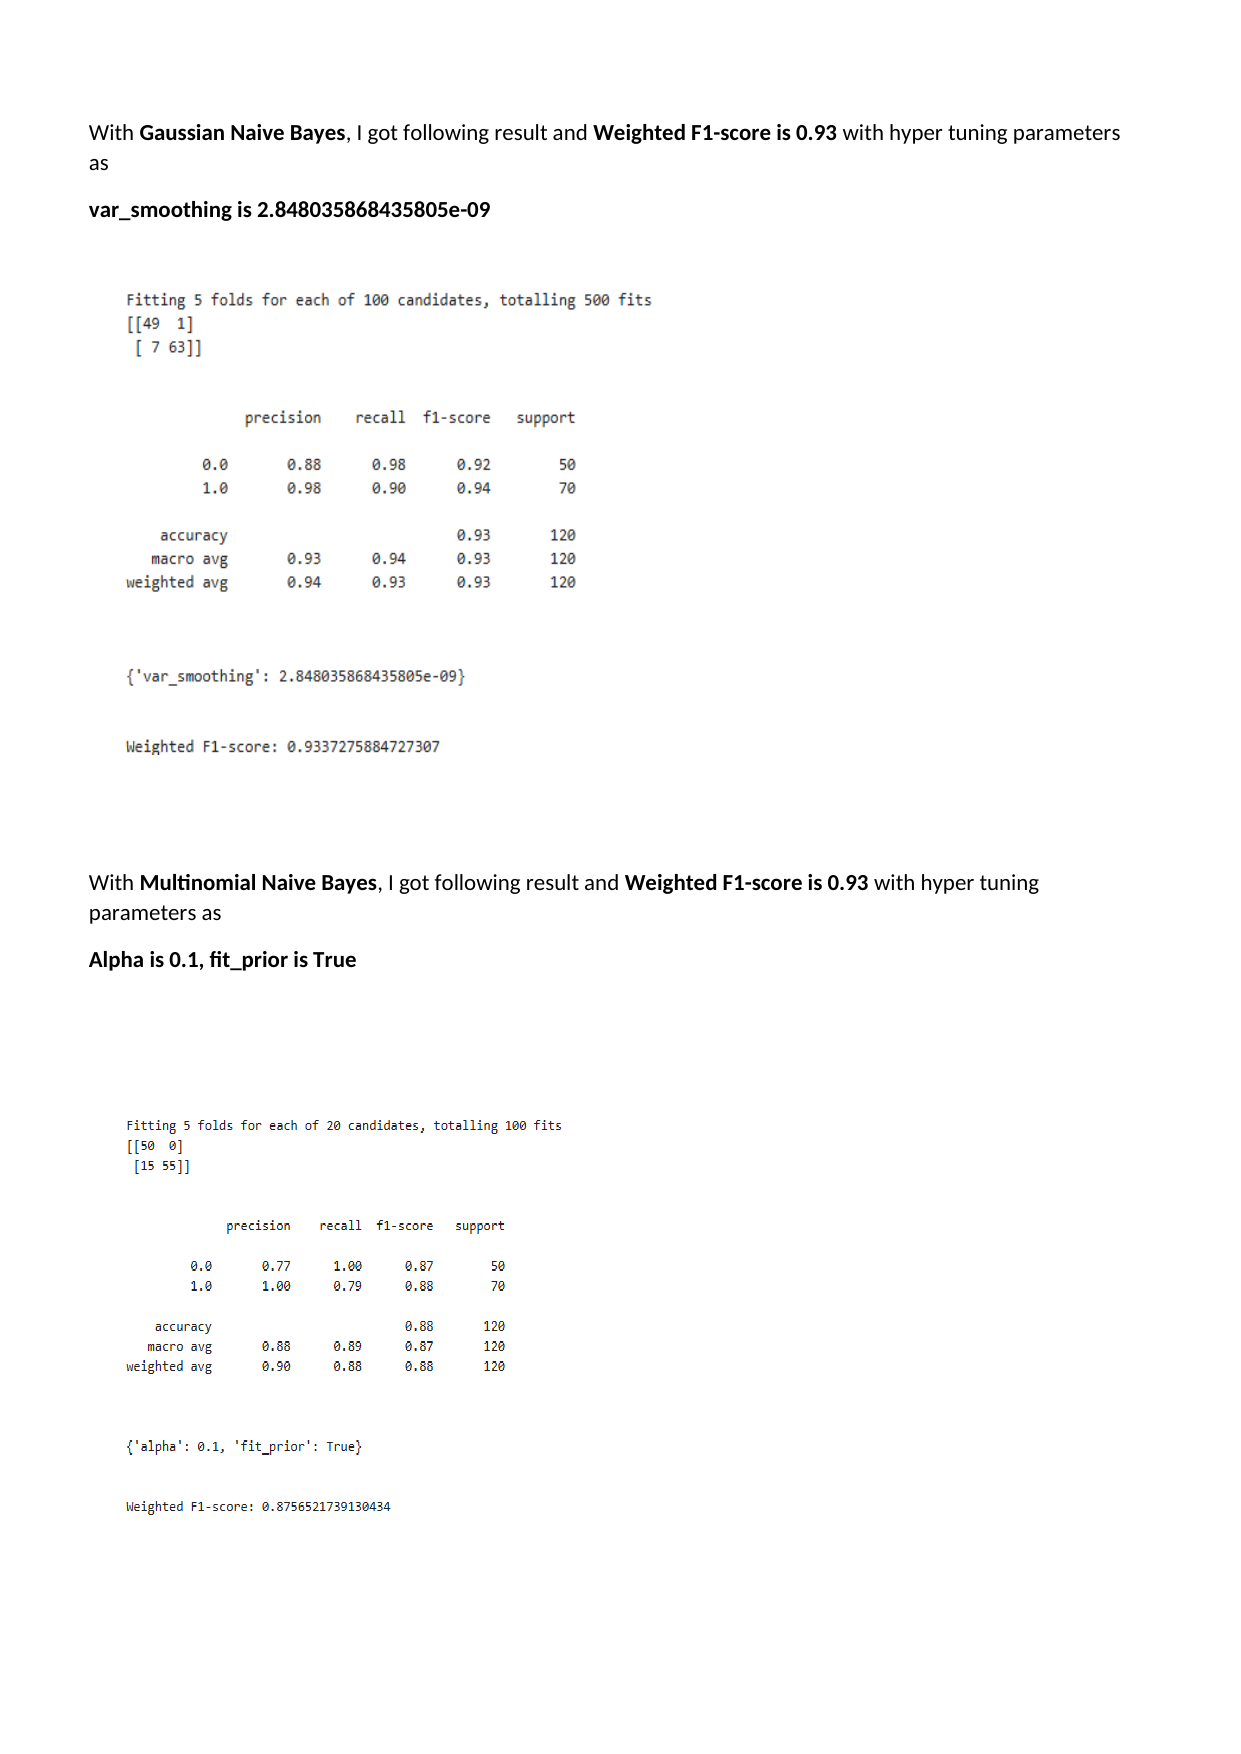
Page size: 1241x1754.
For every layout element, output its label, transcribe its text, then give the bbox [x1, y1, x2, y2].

picture [88, 1113, 1137, 1520]
text var_smoothing is 2.848035868435805e-09 [89, 195, 1137, 223]
picture [88, 289, 1137, 755]
text Alpha is 0.1, fit_prior is True [89, 945, 1137, 973]
text With Multinomial Naive Bayes, I got following result and Weighted F1-score is 0.93 with hyper tuning parameters as [89, 868, 1137, 926]
text With Gaussian Naive Bayes, I got following result and Weighted F1-score is 0.93 with hyper tuning parameters as [89, 118, 1137, 176]
